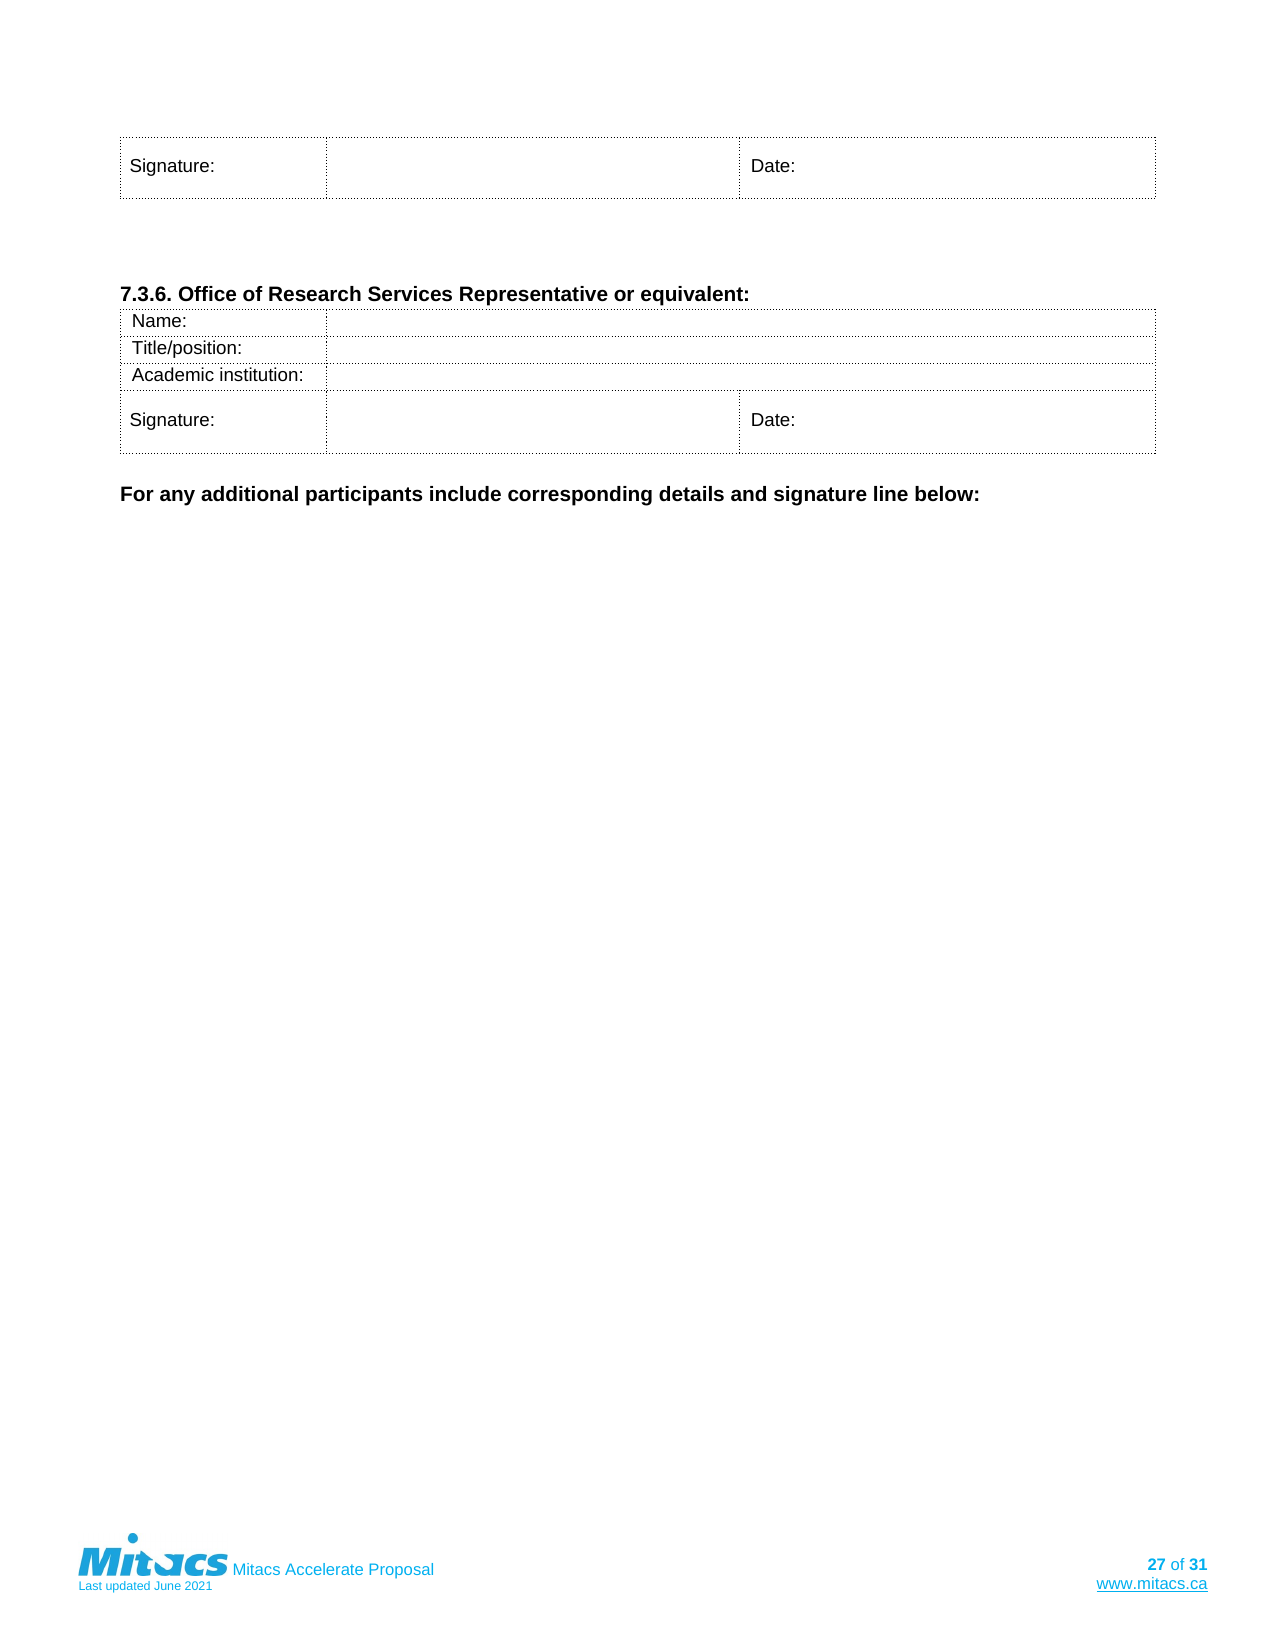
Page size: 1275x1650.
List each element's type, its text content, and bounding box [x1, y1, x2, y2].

picture [113, 1583, 118, 1593]
table_cell Signature: [120, 390, 327, 453]
table_cell [327, 390, 739, 453]
table_header Name: [120, 309, 327, 336]
picture [144, 1581, 149, 1590]
table_cell Title/position: [120, 336, 327, 363]
table_cell [327, 363, 1156, 390]
text 7.3.6. Office of Research Services Representative or equivalent: [120, 282, 1155, 306]
table_cell Date: [739, 390, 1156, 453]
table_cell [327, 336, 1156, 363]
table_cell [327, 137, 739, 198]
table_header [327, 309, 1156, 336]
table_cell Date: [739, 137, 1156, 198]
text For any additional participants include corresponding details and signature line below: [120, 482, 1155, 506]
table_cell Academic institution: [120, 363, 327, 390]
picture [78, 1533, 228, 1576]
table_cell Signature: [120, 137, 327, 198]
